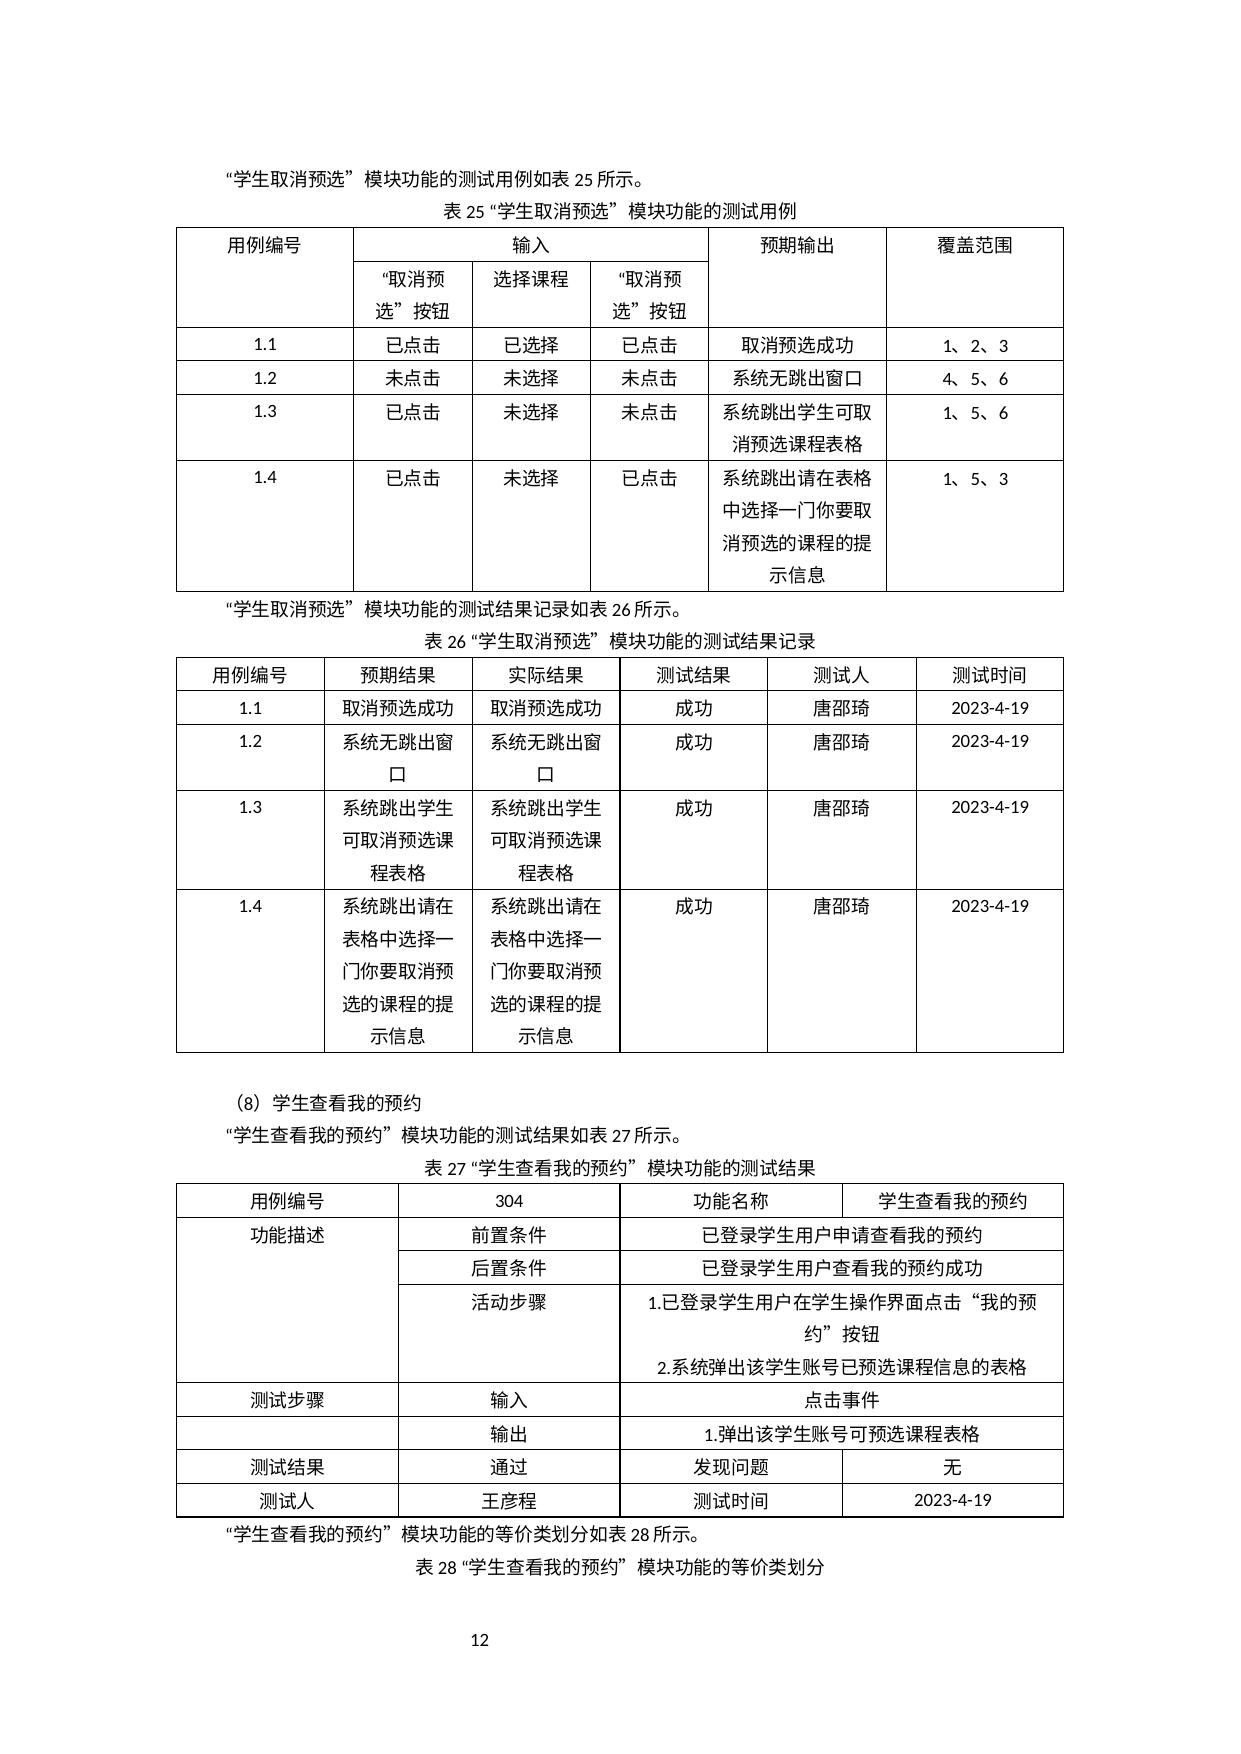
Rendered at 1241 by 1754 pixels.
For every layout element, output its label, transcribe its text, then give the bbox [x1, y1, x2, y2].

table_cell 2023-4-19 [917, 791, 1063, 888]
table_cell 前置条件 [399, 1218, 619, 1250]
table_cell 未点击 [591, 395, 708, 460]
table_cell 已点击 [354, 395, 472, 460]
table_cell 1.3 [177, 395, 353, 460]
table_header 测试时间 [917, 658, 1063, 690]
text “学生查看我的预约”模块功能的等价类划分如表28所示。 [187, 1518, 1053, 1550]
table_cell 1、5、3 [887, 461, 1063, 591]
table_header 预期输出 [709, 228, 886, 327]
table_header 用例编号 [177, 228, 353, 327]
table_cell 王彦程 [399, 1484, 619, 1516]
table_cell 唐邵琦 [768, 691, 916, 724]
table_cell 活动步骤 [399, 1285, 619, 1382]
table_cell 后置条件 [399, 1251, 619, 1284]
table_cell 系统无跳出窗口 [709, 361, 886, 394]
table_header 功能名称 [621, 1184, 842, 1217]
table_header 测试结果 [621, 658, 767, 690]
table_cell 1.3 [177, 791, 324, 888]
table_cell 唐邵琦 [768, 725, 916, 790]
table_cell 成功 [621, 791, 767, 888]
table_header 用例编号 [177, 1184, 398, 1217]
table_cell 成功 [621, 890, 767, 1052]
table_cell 输入 [399, 1383, 619, 1416]
table_cell 未选择 [473, 395, 590, 460]
table_cell 取消预选成功 [473, 691, 619, 724]
table_cell 2023-4-19 [843, 1484, 1063, 1516]
table_cell 功能描述 [177, 1218, 398, 1382]
table_cell 4、5、6 [887, 361, 1063, 394]
table_cell 输出 [399, 1417, 619, 1449]
table_cell 1.1 [177, 691, 324, 724]
table_cell 取消预选成功 [709, 328, 886, 360]
table_cell 成功 [621, 725, 767, 790]
table_cell 1、2、3 [887, 328, 1063, 360]
table_cell 1、5、6 [887, 395, 1063, 460]
table_cell 1.2 [177, 725, 324, 790]
table_cell 测试时间 [621, 1484, 842, 1516]
table_cell 1.1 [177, 328, 353, 360]
text （8）学生查看我的预约 [187, 1086, 1053, 1118]
table_cell 已选择 [473, 328, 590, 360]
table_header 304 [399, 1184, 619, 1217]
table_cell 测试结果 [177, 1450, 398, 1483]
text 表26 “学生取消预选”模块功能的测试结果记录 [187, 624, 1053, 657]
text 表27 “学生查看我的预约”模块功能的测试结果 [187, 1151, 1053, 1183]
table_cell 成功 [621, 691, 767, 724]
table_cell 1.已登录学生用户在学生操作界面点击“我的预约”按钮 2.系统弹出该学生账号已预选课程信息的表格 [621, 1285, 1063, 1382]
text “学生查看我的预约”模块功能的测试结果如表27所示。 [187, 1118, 1053, 1151]
table_cell “取消预选”按钮 [591, 262, 708, 327]
table_cell 点击事件 [621, 1383, 1063, 1416]
table_header 学生查看我的预约 [843, 1184, 1063, 1217]
text “学生取消预选”模块功能的测试结果记录如表26所示。 [187, 592, 1053, 624]
table_cell 1.4 [177, 461, 353, 591]
table_cell 系统跳出请在表格中选择一门你要取消预选的课程的提示信息 [473, 890, 619, 1052]
table_cell 系统无跳出窗口 [325, 725, 472, 790]
table_header 用例编号 [177, 658, 324, 690]
table_cell 系统跳出请在表格中选择一门你要取消预选的课程的提示信息 [709, 461, 886, 591]
table_cell 未点击 [354, 361, 472, 394]
table_cell 通过 [399, 1450, 619, 1483]
table_header 预期结果 [325, 658, 472, 690]
table_cell 2023-4-19 [917, 725, 1063, 790]
text 表25 “学生取消预选”模块功能的测试用例 [187, 194, 1053, 227]
table_cell 已点击 [591, 328, 708, 360]
table_cell 已登录学生用户申请查看我的预约 [621, 1218, 1063, 1250]
table_cell 选择课程 [473, 262, 590, 327]
table_cell 1.2 [177, 361, 353, 394]
table_cell 已登录学生用户查看我的预约成功 [621, 1251, 1063, 1284]
table_cell 已点击 [354, 328, 472, 360]
text 表28 “学生查看我的预约”模块功能的等价类划分 [187, 1550, 1053, 1582]
table_cell 1.弹出该学生账号可预选课程表格 [621, 1417, 1063, 1449]
table_cell 系统跳出学生可取消预选课程表格 [709, 395, 886, 460]
table_cell 1.4 [177, 890, 324, 1052]
table_cell 已点击 [354, 461, 472, 591]
table_cell 未选择 [473, 361, 590, 394]
table_cell “取消预选”按钮 [354, 262, 472, 327]
table_header 实际结果 [473, 658, 619, 690]
table_cell 未点击 [591, 361, 708, 394]
table_cell 系统跳出学生可取消预选课程表格 [325, 791, 472, 888]
table_cell 取消预选成功 [325, 691, 472, 724]
table_cell 唐邵琦 [768, 890, 916, 1052]
table_cell 系统跳出学生可取消预选课程表格 [473, 791, 619, 888]
table_cell 系统跳出请在表格中选择一门你要取消预选的课程的提示信息 [325, 890, 472, 1052]
table_cell 测试人 [177, 1484, 398, 1516]
table_header 输入 [354, 228, 708, 261]
table_cell 2023-4-19 [917, 691, 1063, 724]
table_cell 未选择 [473, 461, 590, 591]
table_cell [177, 1417, 398, 1449]
table_cell 测试步骤 [177, 1383, 398, 1416]
text “学生取消预选”模块功能的测试用例如表25所示。 [187, 162, 1053, 194]
table_cell 无 [843, 1450, 1063, 1483]
table_cell 发现问题 [621, 1450, 842, 1483]
table_cell 系统无跳出窗口 [473, 725, 619, 790]
table_cell 唐邵琦 [768, 791, 916, 888]
table_cell 2023-4-19 [917, 890, 1063, 1052]
table_header 测试人 [768, 658, 916, 690]
table_header 覆盖范围 [887, 228, 1063, 327]
table_cell 已点击 [591, 461, 708, 591]
